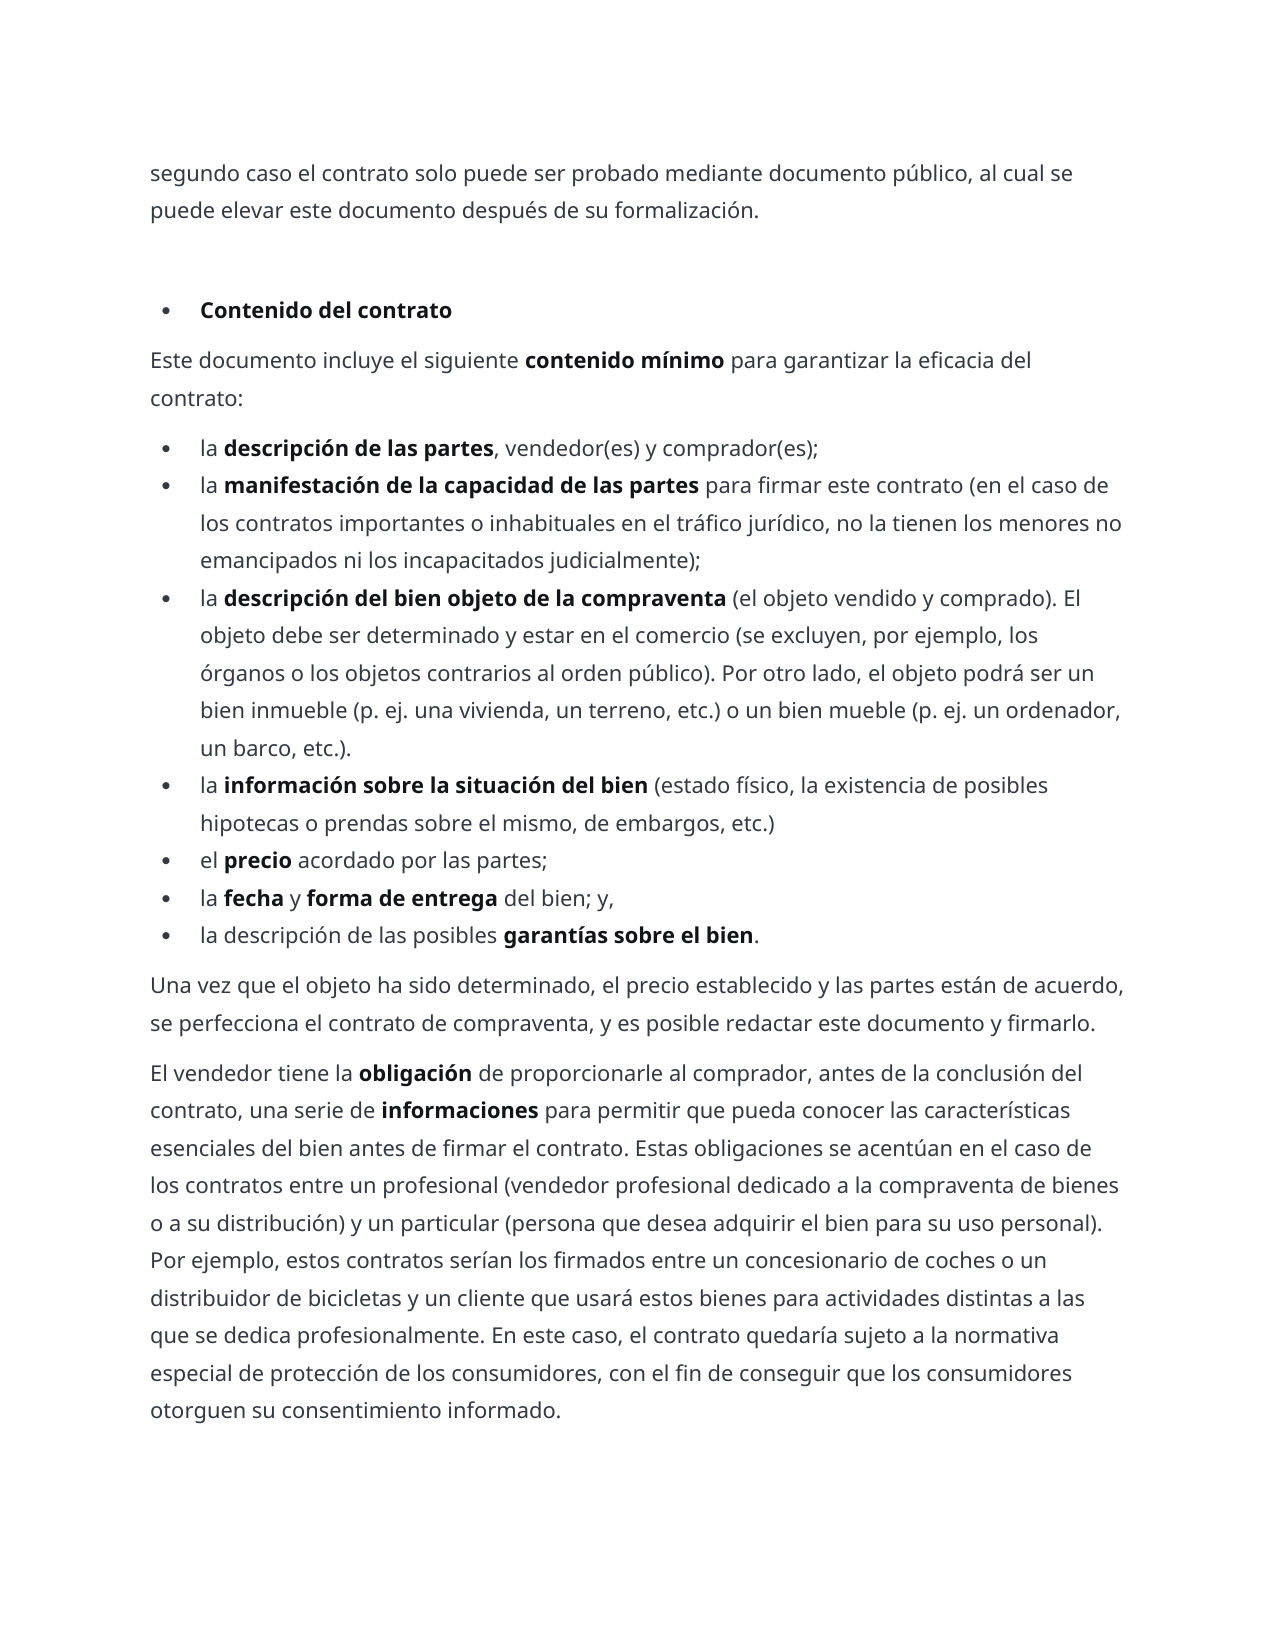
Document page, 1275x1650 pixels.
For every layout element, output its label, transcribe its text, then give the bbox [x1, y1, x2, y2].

list el precio acordado por las partes; [162, 837, 1125, 875]
list la manifestación de la capacidad de las partes para firmar este contrato (en el caso de los contratos importantes o inhabituales en el tráfico jurídico, no la tienen los menores no emancipados ni los incapacitados judicialmente); [162, 462, 1125, 575]
text Este documento incluye el siguiente contenido mínimo para garantizar la eficacia del contrato: [150, 337, 1125, 412]
list Contenido del contrato [162, 287, 1125, 325]
text Una vez que el objeto ha sido determinado, el precio establecido y las partes están de acuerdo, se perfecciona el contrato de compraventa, y es posible redactar este documento y firmarlo. [150, 962, 1125, 1037]
text El vendedor tiene la obligación de proporcionarle al comprador, antes de la conclusión del contrato, una serie de informaciones para permitir que pueda conocer las características esenciales del bien antes de firmar el contrato. Estas obligaciones se acentúan en el caso de los contratos entre un profesional (vendedor profesional dedicado a la compraventa de bienes o a su distribución) y un particular (persona que desea adquirir el bien para su uso personal). Por ejemplo, estos contratos serían los firmados entre un concesionario de coches o un distribuidor de bicicletas y un cliente que usará estos bienes para actividades distintas a las que se dedica profesionalmente. En este caso, el contrato quedaría sujeto a la normativa especial de protección de los consumidores, con el fin de conseguir que los consumidores otorguen su consentimiento informado. [150, 1050, 1125, 1425]
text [150, 150, 1125, 225]
list la descripción del bien objeto de la compraventa (el objeto vendido y comprado). El objeto debe ser determinado y estar en el comercio (se excluyen, por ejemplo, los órganos o los objetos contrarios al orden público). Por otro lado, el objeto podrá ser un bien inmueble (p. ej. una vivienda, un terreno, etc.) o un bien mueble (p. ej. un ordenador, un barco, etc.). [162, 575, 1125, 762]
list la descripción de las posibles garantías sobre el bien. [162, 912, 1125, 950]
list la información sobre la situación del bien (estado físico, la existencia de posibles hipotecas o prendas sobre el mismo, de embargos, etc.) [162, 762, 1125, 837]
list la descripción de las partes, vendedor(es) y comprador(es); [162, 425, 1125, 462]
list la fecha y forma de entrega del bien; y, [162, 875, 1125, 912]
